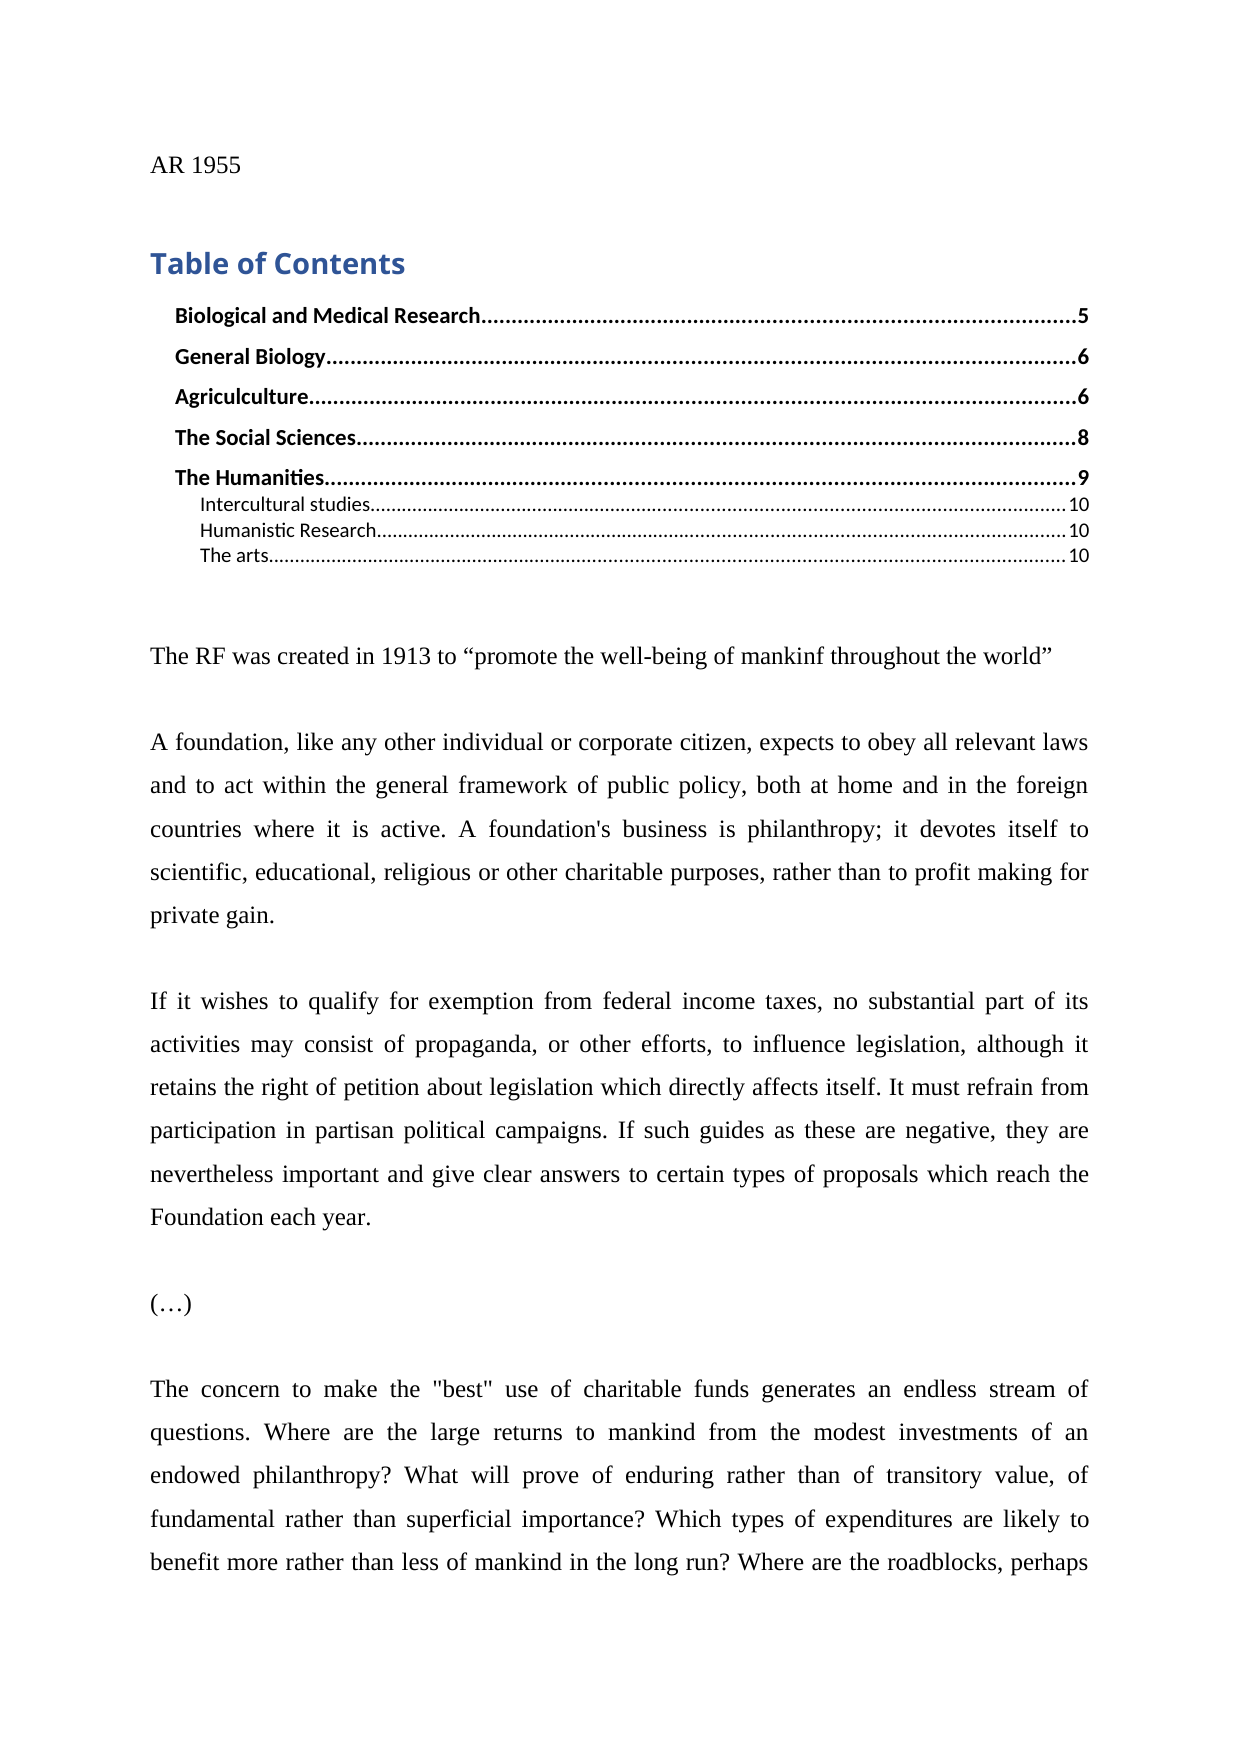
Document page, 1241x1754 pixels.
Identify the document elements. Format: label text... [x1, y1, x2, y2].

text The RF was created in 1913 to “promote the well-being of mankinf throughout the world” [150, 641, 1090, 670]
text A foundation, like any other individual or corporate citizen, expects to obey all relevant laws and to act within the general framework of public policy, both at home and in the foreign countries where it is active. A foundation's business is philanthropy; it devotes itself to scientific, educational, religious or other charitable purposes, rather than to profit making for private gain. [150, 727, 1090, 929]
text (…) [150, 1288, 1090, 1317]
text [150, 1374, 1090, 1576]
text If it wishes to qualify for exemption from federal income taxes, no substantial part of its activities may consist of propaganda, or other efforts, to influence legislation, although it retains the right of petition about legislation which directly affects itself. It must refrain from participation in partisan political campaigns. If such guides as these are negative, they are nevertheless important and give clear answers to certain types of proposals which reach the Foundation each year. [150, 986, 1090, 1231]
text AR 1955 [150, 150, 1090, 179]
